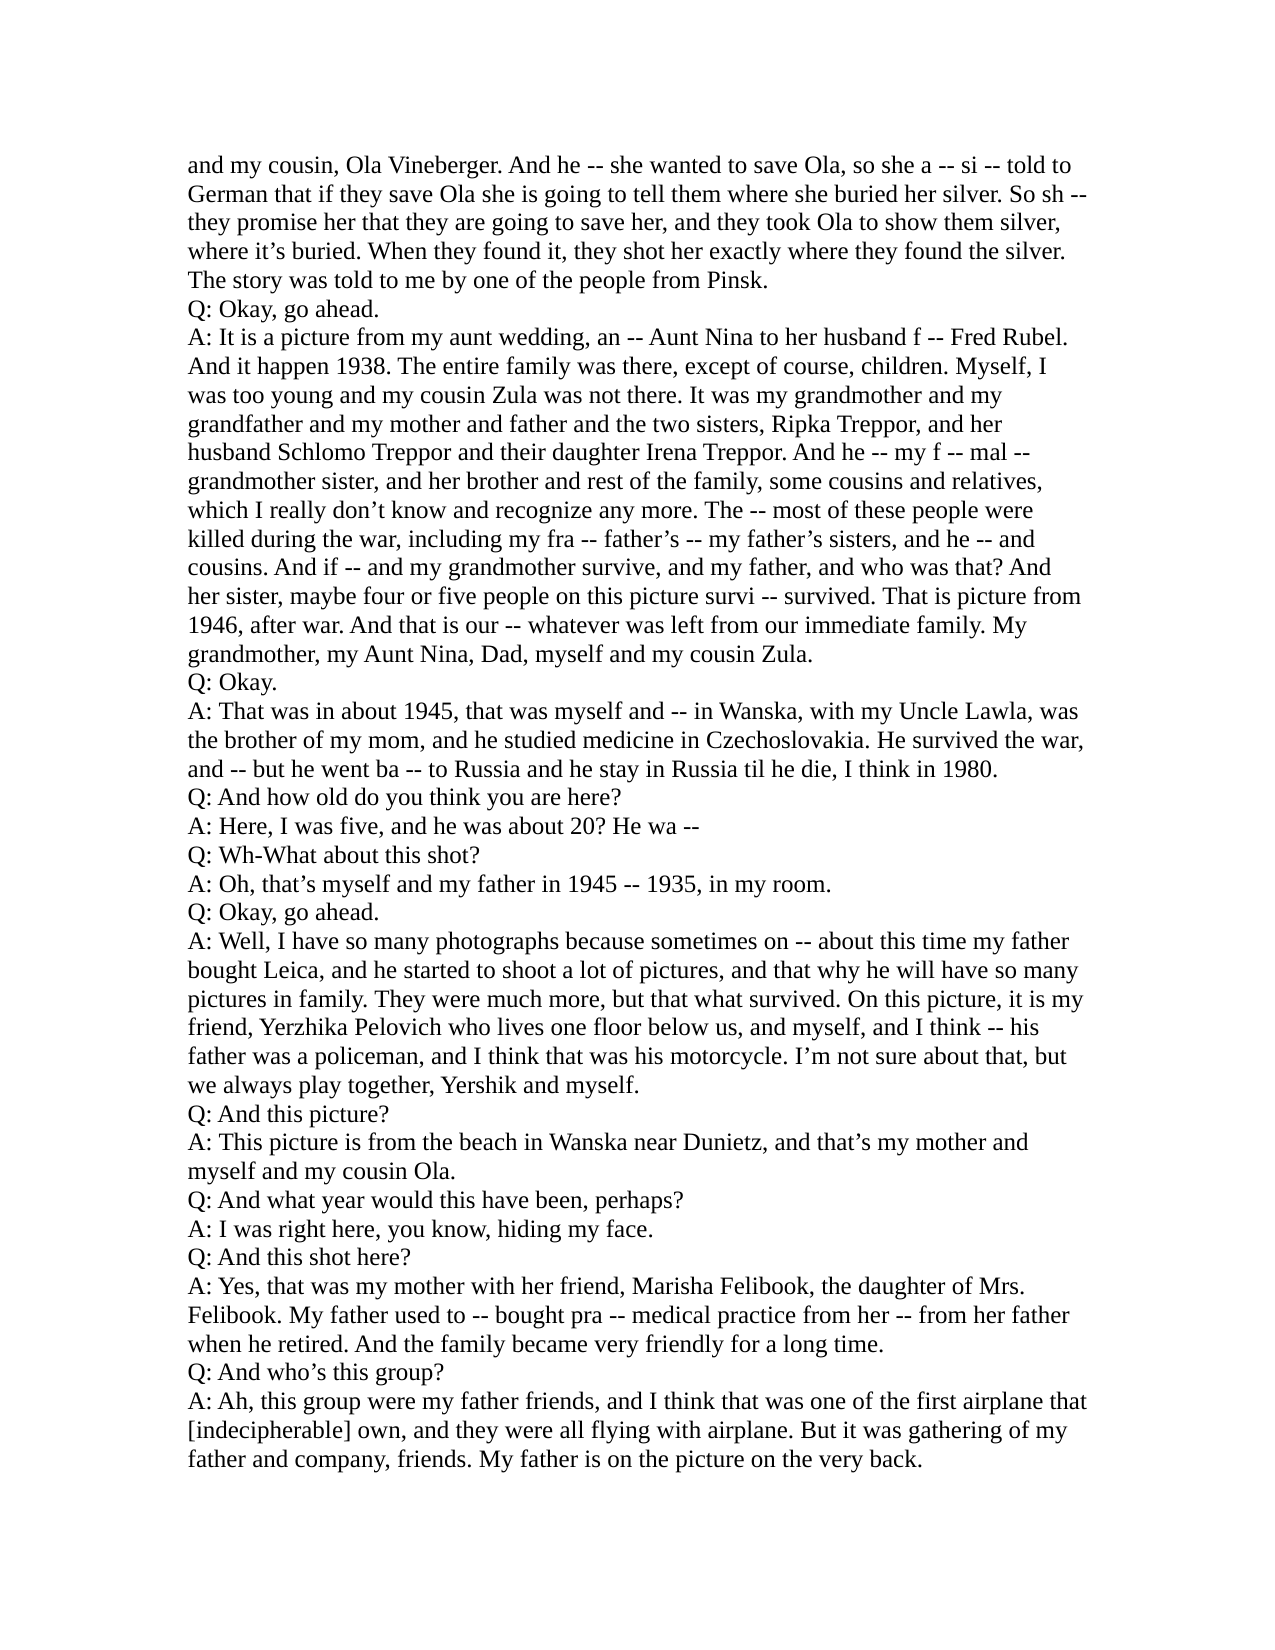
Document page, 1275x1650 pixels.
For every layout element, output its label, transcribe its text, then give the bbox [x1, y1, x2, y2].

text Q: And this shot here? [187, 1357, 1087, 1386]
text A: That was in about 1945, that was myself and -- in Wanska, with my Uncle Lawla, was the brother of my mom, and he studied medicine in Czechoslovakia. He survived the war, and -- but he went ba -- to Russia and he stay in Russia til he die, I think in 1980. [187, 811, 1087, 897]
text Q: Okay. [187, 782, 1087, 811]
text A: I was right here, you know, hiding my face. [187, 1329, 1087, 1357]
text A: She was killed in Pinsk together with her daughter Berka and her husband, and her -- and my cousin, Ola Vineberger. And he -- she wanted to save Ola, so she a -- si -- told to German that if they save Ola she is going to tell them where she buried her silver. So sh -- they promise her that they are going to save her, and they took Ola to show them silver, where it’s buried. When they found it, they shot her exactly where they found the silver. The story was told to me by one of the people from Pinsk. [187, 236, 1087, 409]
text Q: Okay, go ahead. [187, 409, 1087, 437]
text A: This picture is from the beach in Wanska near Dunietz, and that’s my mother and myself and my cousin Ola. [187, 1242, 1087, 1300]
text Q: Okay, go ahead. [187, 1012, 1087, 1041]
text Q: And this picture? [187, 1214, 1087, 1242]
text A: Oh, that’s myself and my father in 1945 -- 1935, in my room. [187, 984, 1087, 1012]
text A: Here, I was five, and he was about 20? He wa -- [187, 926, 1087, 955]
text Q: Wh-What about this shot? [187, 955, 1087, 984]
text A: It is a picture from my aunt wedding, an -- Aunt Nina to her husband f -- Fred Rubel. And it happen 1938. The entire family was there, except of course, children. Myself, I was too young and my cousin Zula was not there. It was my grandmother and my grandfather and my mother and father and the two sisters, Ripka Treppor, and her husband Schlomo Treppor and their daughter Irena Treppor. And he -- my f -- mal -- grandmother sister, and her brother and rest of the family, some cousins and relatives, which I really don’t know and recognize any more. The -- most of these people were killed during the war, including my fra -- father’s -- my father’s sisters, and he -- and cousins. And if -- and my grandmother survive, and my father, and who was that? And her sister, maybe four or five people on this picture survi -- survived. That is picture from 1946, after war. And that is our -- whatever was left from our immediate family. My grandmother, my Aunt Nina, Dad, myself and my cousin Zula. [187, 437, 1087, 782]
text A: Yes, that was my mother with her friend, Marisha Felibook, the daughter of Mrs. Felibook. My father used to -- bought pra -- medical practice from her -- from her father when he retired. And the family became very friendly for a long time. [187, 1386, 1087, 1472]
text Q: And how old do you think you are here? [187, 897, 1087, 926]
text A: That was my maternal grandmother, Basha Kagan Schwartzman, and the picture was taken in 1935. She was in -- lived in Pinsk. [187, 150, 1087, 207]
text Q: Go ahead. [187, 207, 1087, 236]
text A: Well, I have so many photographs because sometimes on -- about this time my father bought Leica, and he started to shoot a lot of pictures, and that why he will have so many pictures in family. They were much more, but that what survived. On this picture, it is my friend, Yerzhika Pelovich who lives one floor below us, and myself, and I think -- his father was a policeman, and I think that was his motorcycle. I’m not sure about that, but we always play together, Yershik and myself. [187, 1041, 1087, 1214]
text Q: And what year would this have been, perhaps? [187, 1300, 1087, 1329]
